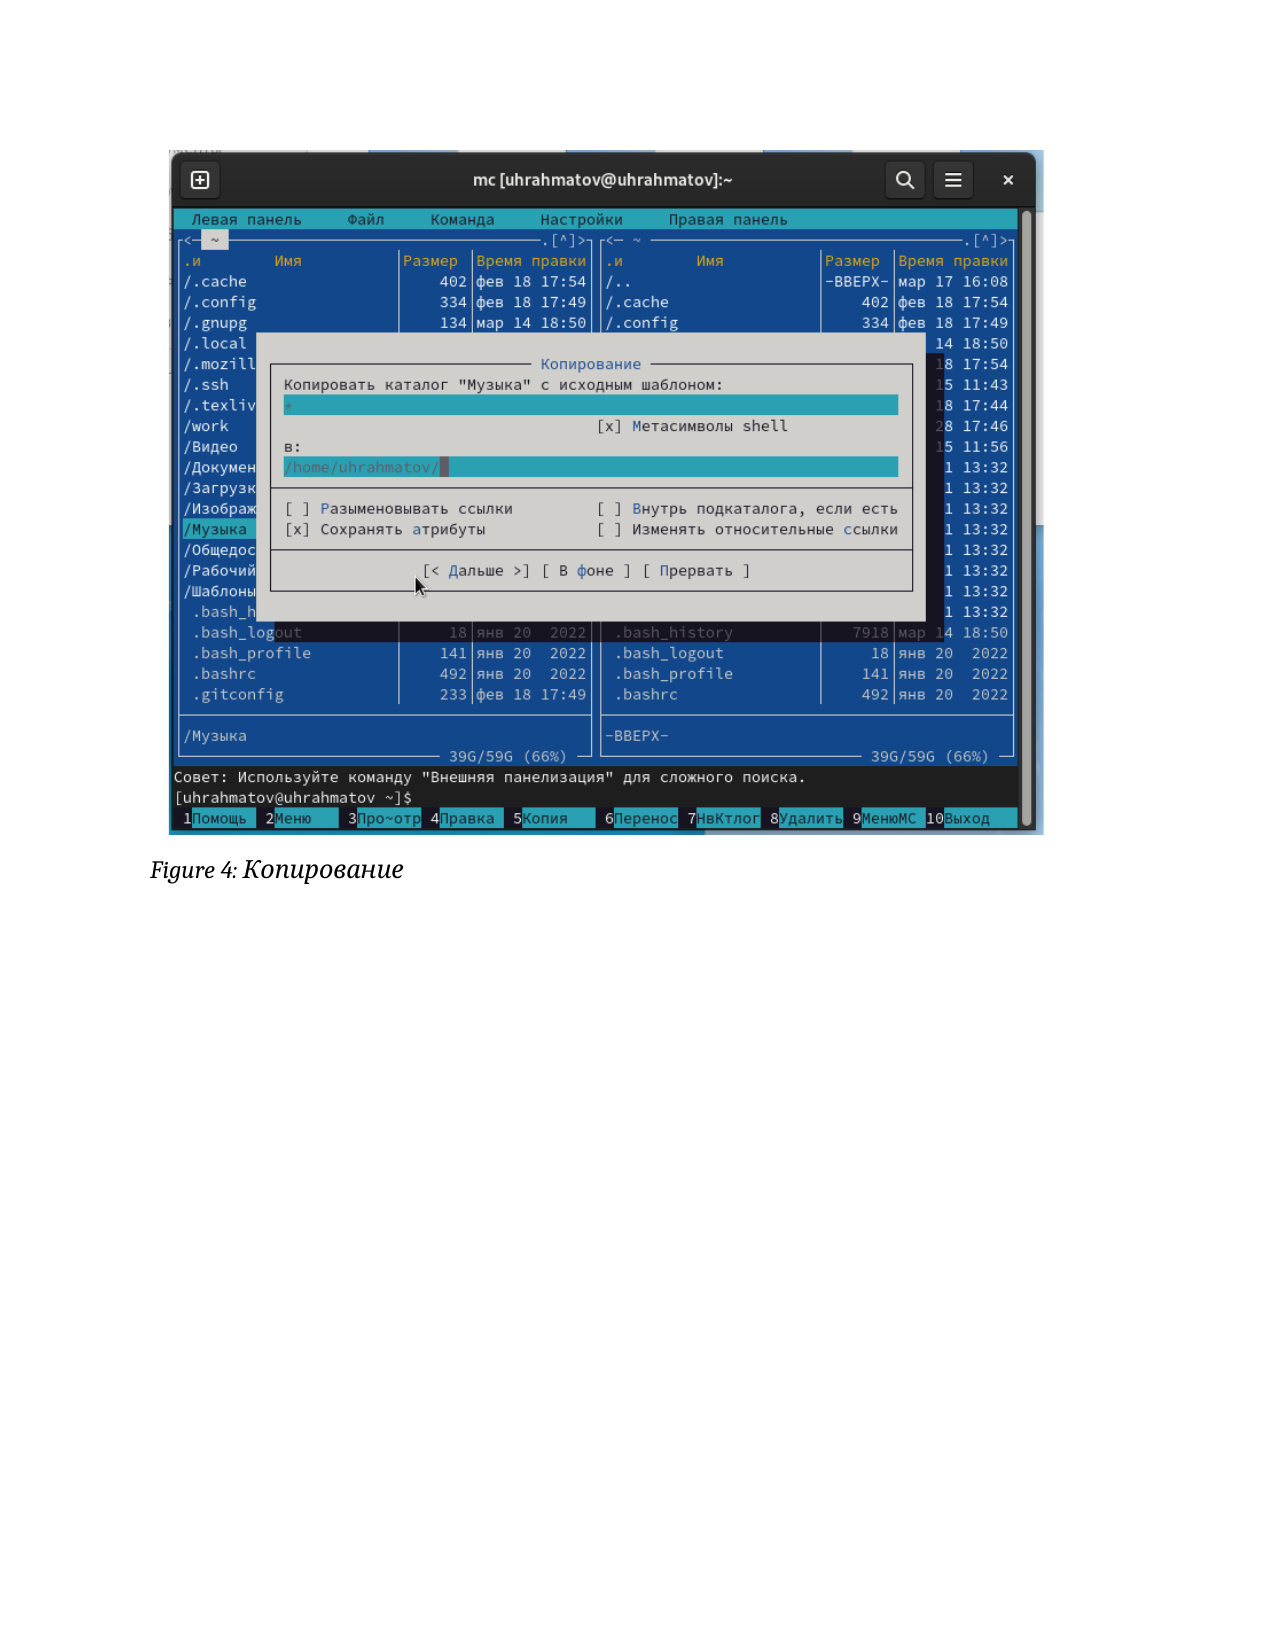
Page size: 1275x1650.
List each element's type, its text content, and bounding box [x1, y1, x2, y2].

text Figure 4: Копирование [150, 856, 1125, 884]
picture [168, 150, 1044, 835]
